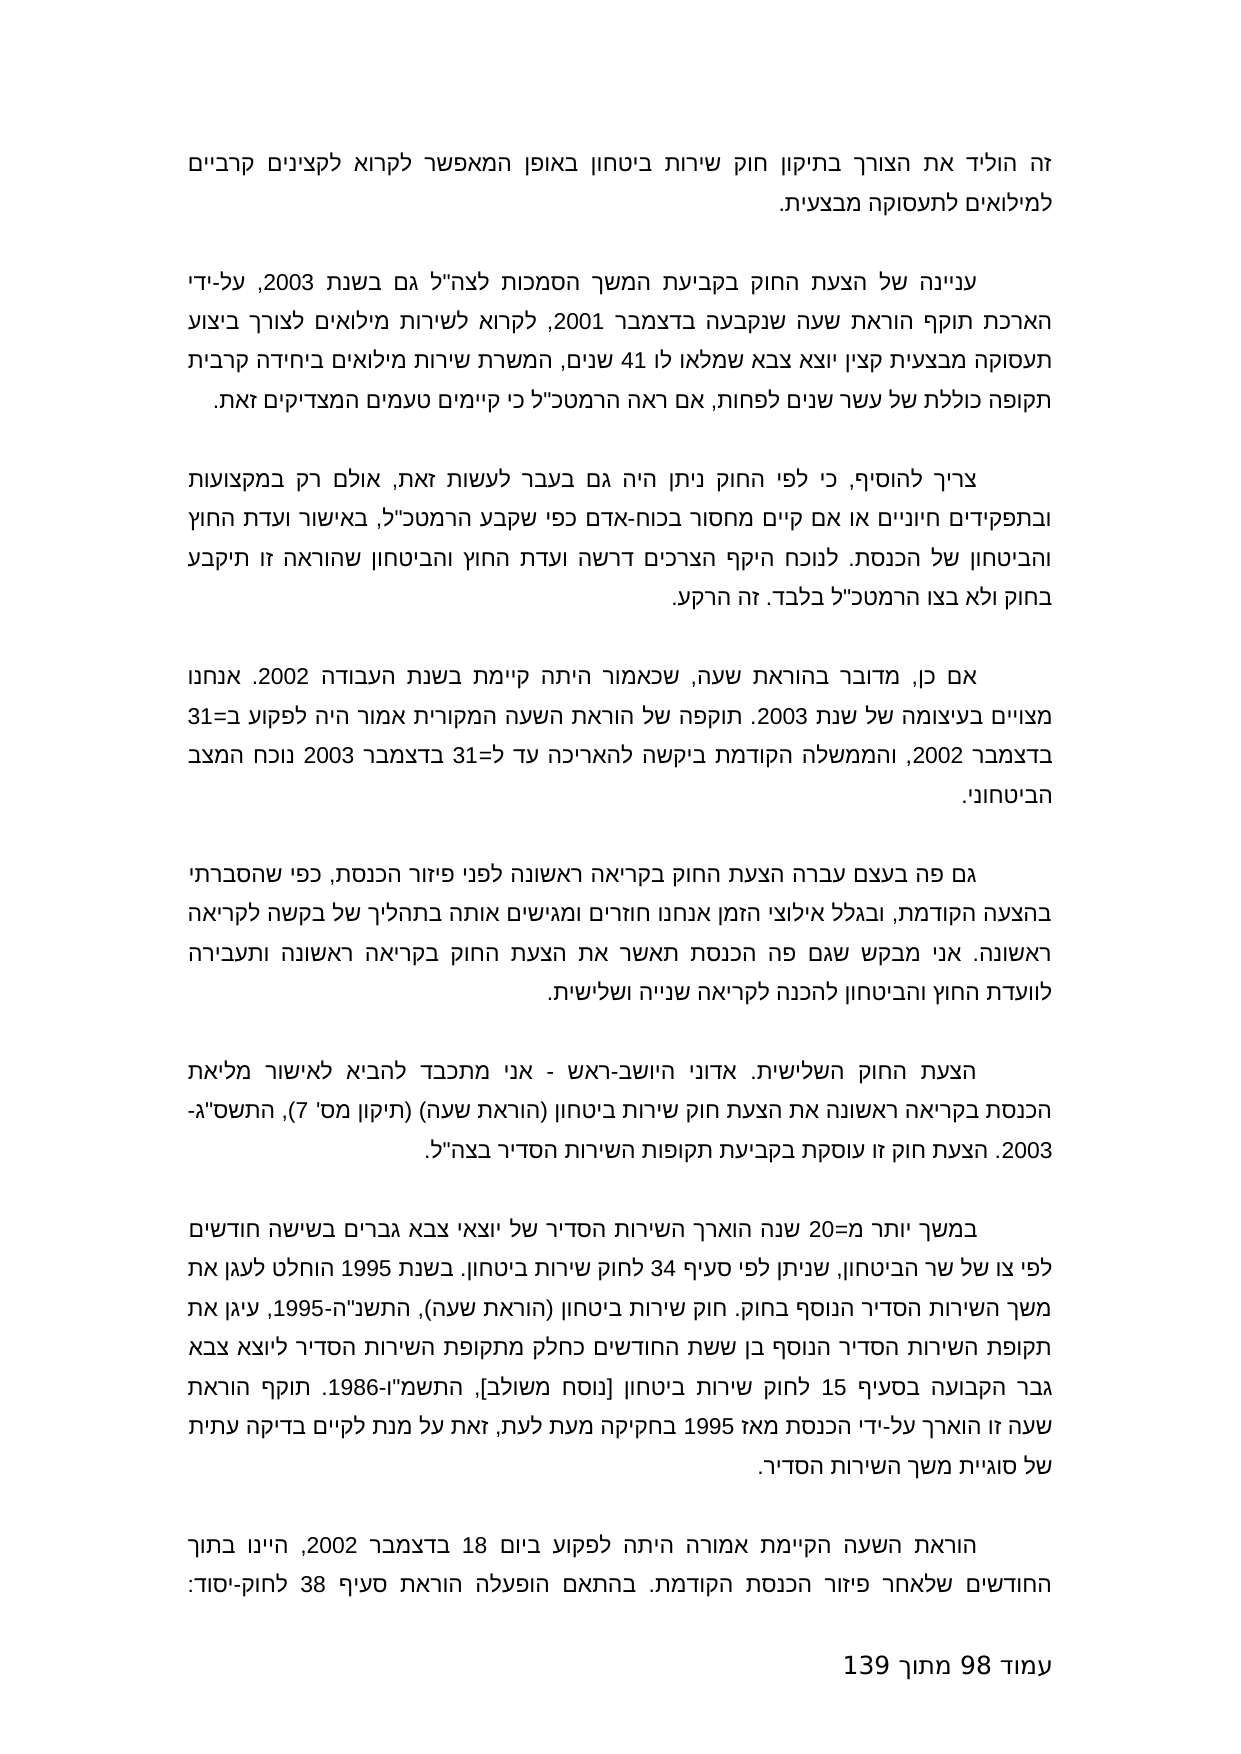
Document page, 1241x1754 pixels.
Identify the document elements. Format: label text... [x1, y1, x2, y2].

text במשך יותר מ=20 שנה הוארך השירות הסדיר של יוצאי צבא גברים בשישה חודשים לפי צו של שר הביטחון, שניתן לפי סעיף 34 לחוק שירות ביטחון. בשנת 1995 הוחלט לעגן את משך השירות הסדיר הנוסף בחוק. חוק שירות ביטחון (הוראת שעה), התשנ"ה-1995, עיגן את תקופת השירות הסדיר הנוסף בן ששת החודשים כחלק מתקופת השירות הסדיר ליוצא צבא גבר הקבועה בסעיף 15 לחוק שירות ביטחון [נוסח משולב], התשמ"ו-1986. תוקף הוראת שעה זו הוארך על-ידי הכנסת מאז 1995 בחקיקה מעת לעת, זאת על מנת לקיים בדיקה עתית של סוגיית משך השירות הסדיר. [187, 1216, 1053, 1479]
text גם פה בעצם עברה הצעת החוק בקריאה ראשונה לפני פיזור הכנסת, כפי שהסברתי בהצעה הקודמת, ובגלל אילוצי הזמן אנחנו חוזרים ומגישים אותה בתהליך של בקשה לקריאה ראשונה. אני מבקש שגם פה הכנסת תאשר את הצעת החוק בקריאה ראשונה ותעבירה לוועדת החוץ והביטחון להכנה לקריאה שנייה ושלישית. [187, 861, 1053, 1005]
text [187, 1532, 1053, 1598]
text אם כן, מדובר בהוראת שעה, שכאמור היתה קיימת בשנת העבודה 2002. אנחנו מצויים בעיצומה של שנת 2003. תוקפה של הוראת השעה המקורית אמור היה לפקוע ב=31 בדצמבר 2002, והממשלה הקודמת ביקשה להאריכה עד ל=31 בדצמבר 2003 נוכח המצב הביטחוני. [187, 663, 1053, 808]
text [187, 150, 1053, 216]
text הצעת החוק השלישית. אדוני היושב-ראש - אני מתכבד להביא לאישור מליאת הכנסת בקריאה ראשונה את הצעת חוק שירות ביטחון (הוראת שעה) (תיקון מס' 7), התשס"ג-2003. הצעת חוק זו עוסקת בקביעת תקופות השירות הסדיר בצה"ל. [187, 1058, 1053, 1163]
text צריך להוסיף, כי לפי החוק ניתן היה גם בעבר לעשות זאת, אולם רק במקצועות ובתפקידים חיוניים או אם קיים מחסור בכוח-אדם כפי שקבע הרמטכ"ל, באישור ועדת החוץ והביטחון של הכנסת. לנוכח היקף הצרכים דרשה ועדת החוץ והביטחון שהוראה זו תיקבע בחוק ולא בצו הרמטכ"ל בלבד. זה הרקע. [187, 466, 1053, 611]
text עניינה של הצעת החוק בקביעת המשך הסמכות לצה"ל גם בשנת 2003, על-ידי הארכת תוקף הוראת שעה שנקבעה בדצמבר 2001, לקרוא לשירות מילואים לצורך ביצוע תעסוקה מבצעית קצין יוצא צבא שמלאו לו 41 שנים, המשרת שירות מילואים ביחידה קרבית תקופה כוללת של עשר שנים לפחות, אם ראה הרמטכ"ל כי קיימים טעמים המצדיקים זאת. [187, 268, 1053, 413]
